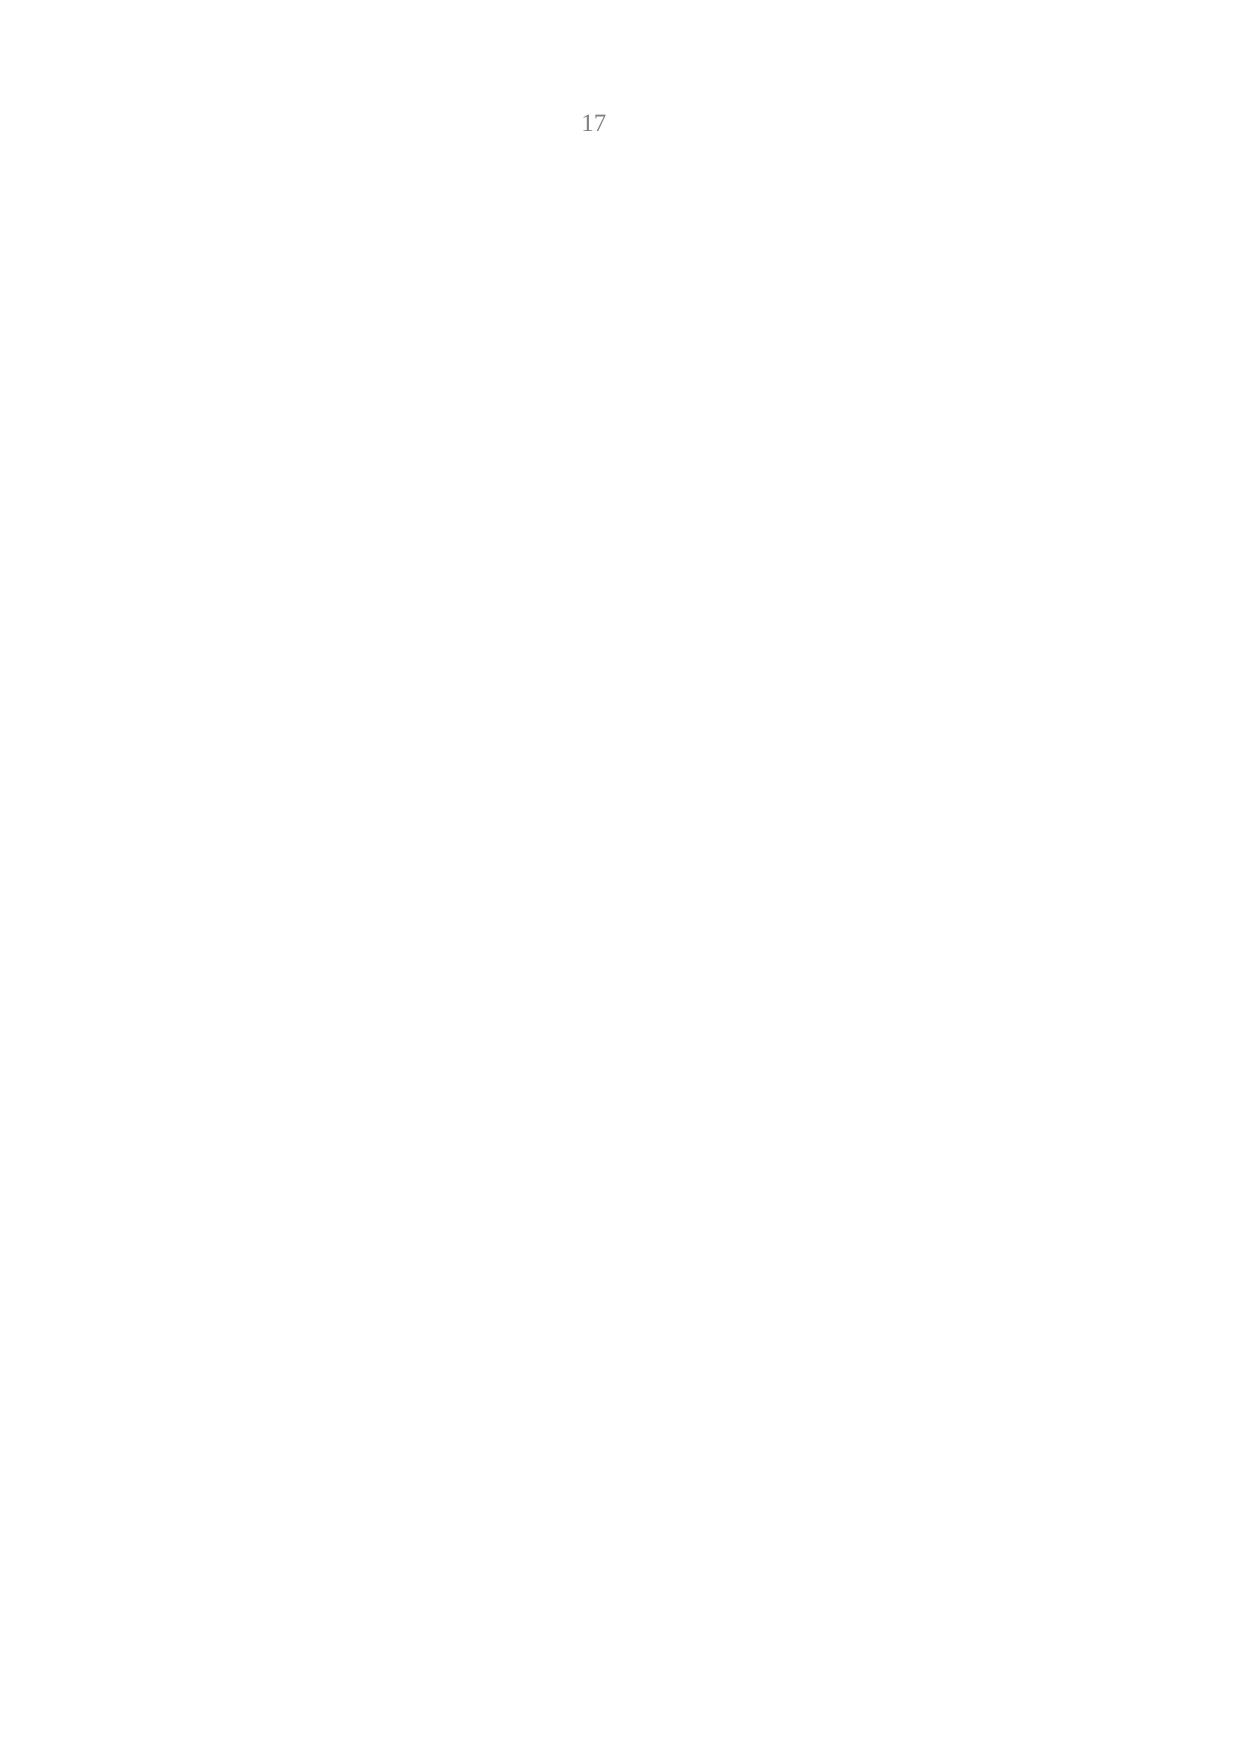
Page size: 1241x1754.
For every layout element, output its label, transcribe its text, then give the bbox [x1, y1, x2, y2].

text 17 [556, 108, 1146, 137]
